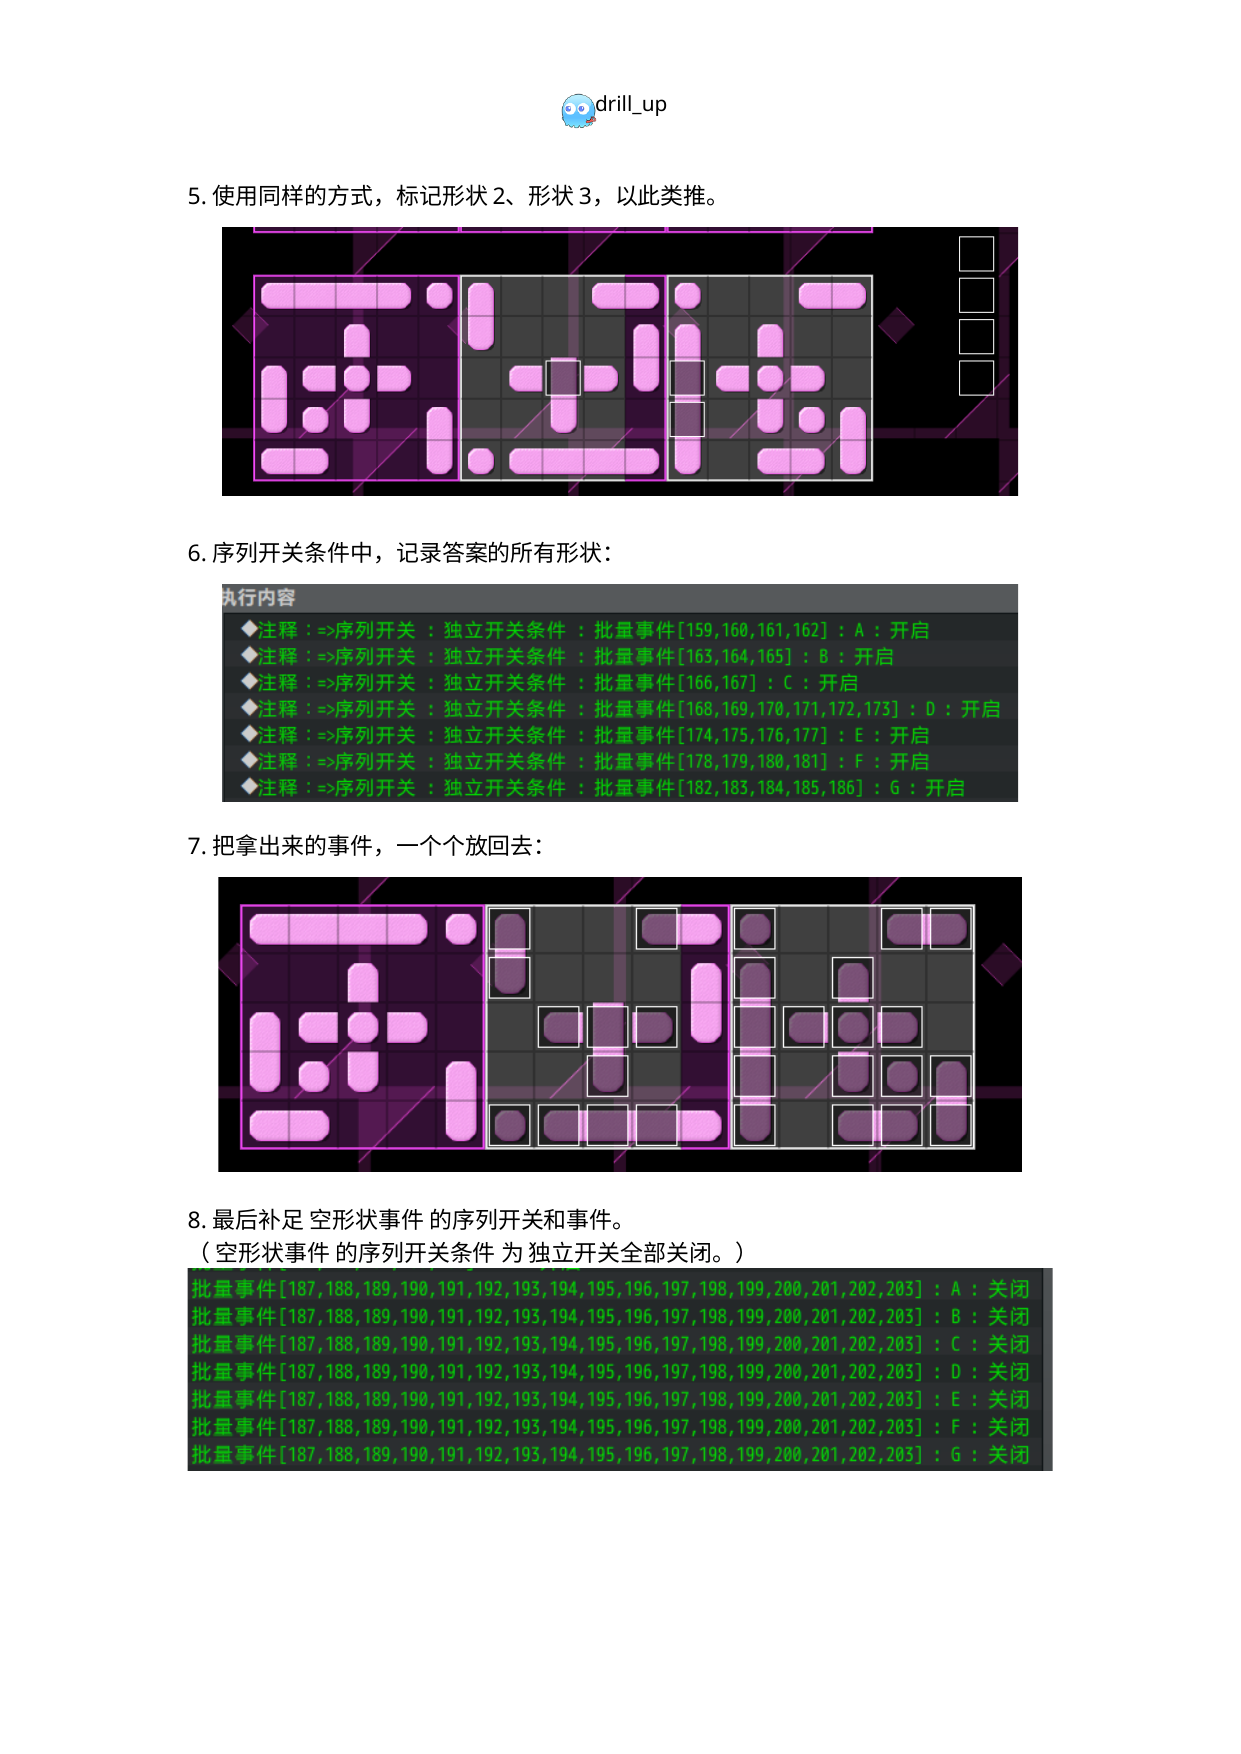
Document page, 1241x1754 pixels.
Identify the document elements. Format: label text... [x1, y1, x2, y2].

text （ 空形状事件 的序列开关条件 为 独立开关全部关闭。） [187, 1235, 1053, 1268]
picture [222, 227, 1019, 496]
picture [187, 1268, 1053, 1471]
text 8. 最后补足 空形状事件 的序列开关和事件。 [187, 1202, 1053, 1235]
picture [218, 877, 1022, 1172]
text 6. 序列开关条件中，记录答案的所有形状： [187, 519, 1053, 584]
text 7. 把拿出来的事件，一个个放回去： [187, 812, 1053, 877]
text 5. 使用同样的方式，标记形状2、形状3，以此类推。 [187, 162, 1053, 227]
picture [222, 584, 1019, 802]
picture [556, 88, 597, 130]
